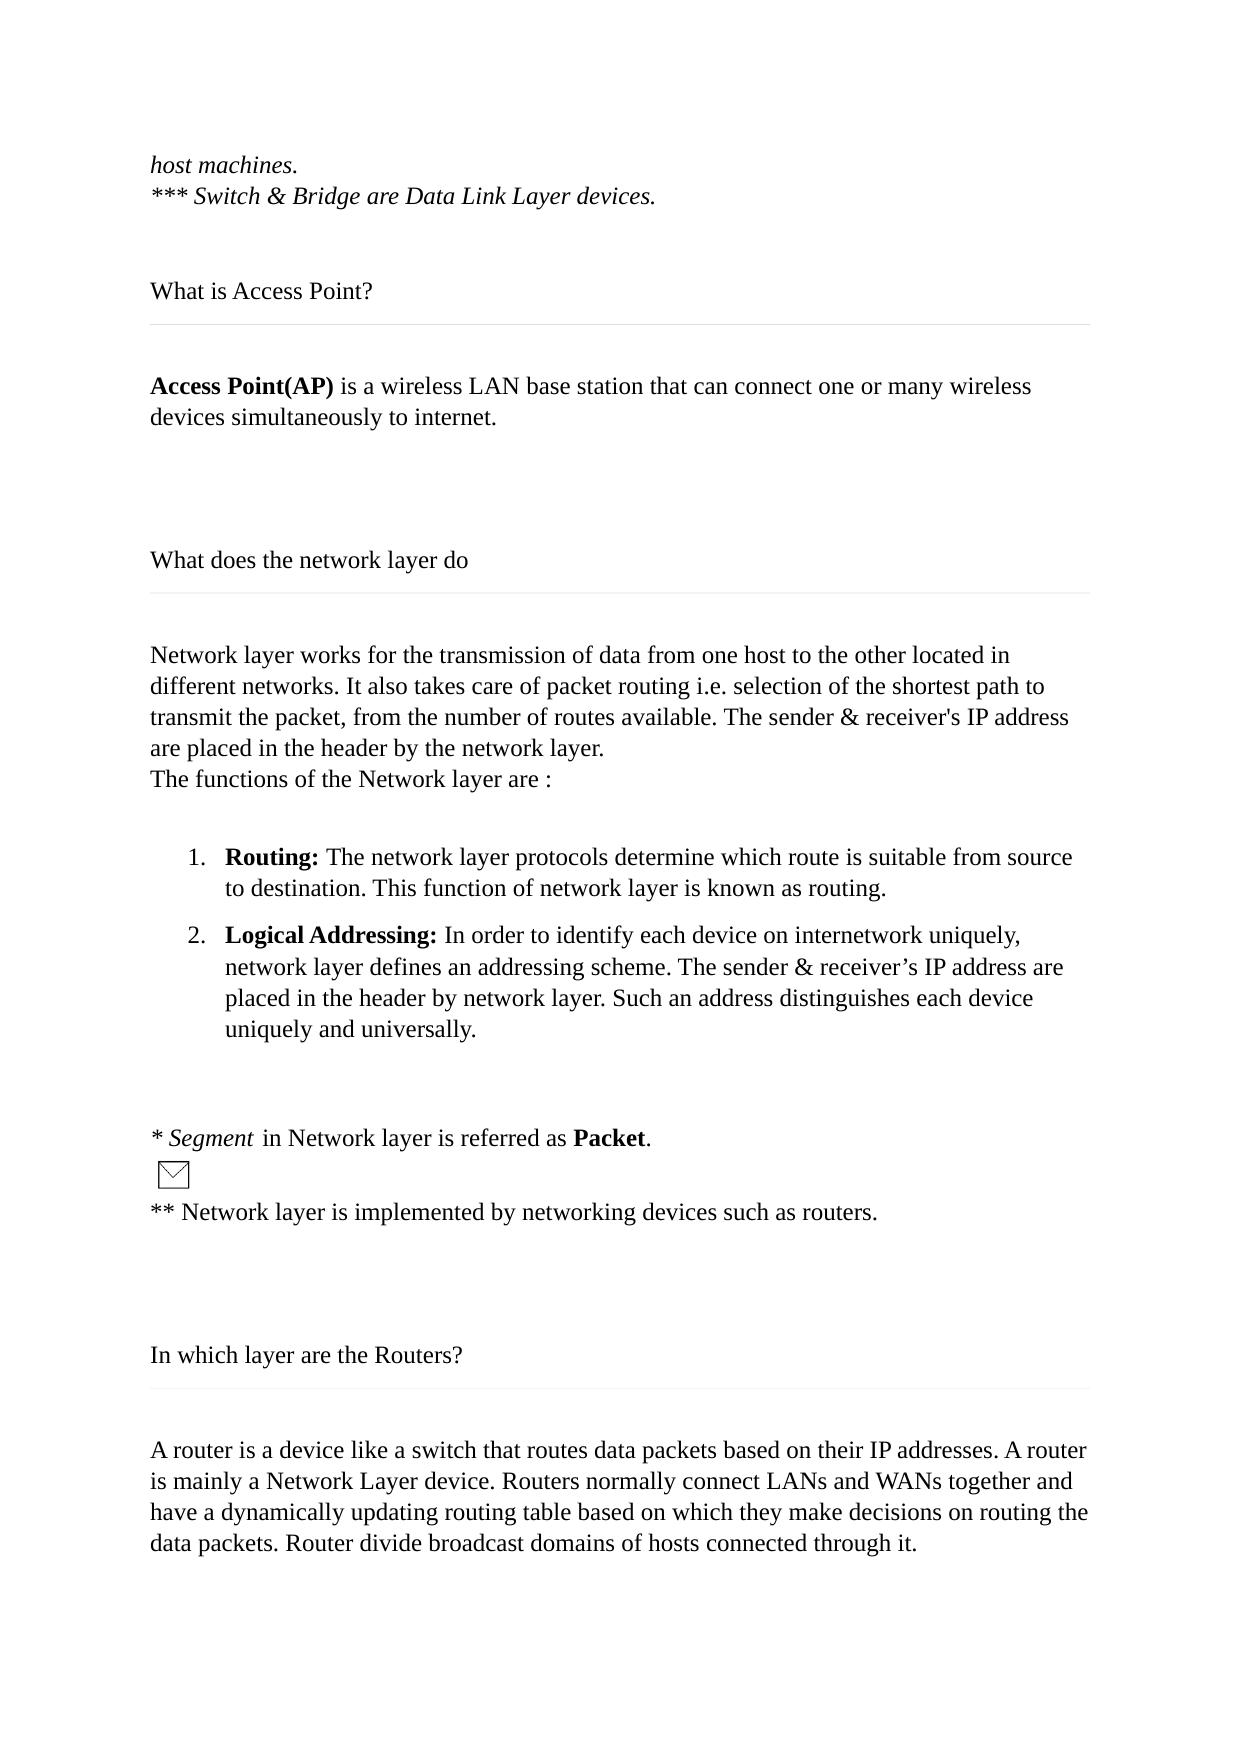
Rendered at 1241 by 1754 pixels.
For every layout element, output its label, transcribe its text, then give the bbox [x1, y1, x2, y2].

list Logical Addressing: In order to identify each device on internetwork uniquely, network layer defines an addressing scheme. The sender & receiver’s IP address are placed in the header by network layer. Such an address distinguishes each device uniquely and universally. [187, 921, 1090, 1042]
text In which layer are the Routers? [150, 1340, 1090, 1369]
picture [150, 1154, 197, 1195]
text * Segment in Network layer is referred as Packet. ** Network layer is implemented by networking devices such as routers. [150, 1061, 1090, 1226]
text A router is a device like a switch that routes data packets based on their IP addresses. A router is mainly a Network Layer device. Routers normally connect LANs and WANs together and have a dynamically updating routing table based on which they make decisions on routing the data packets. Router divide broadcast domains of hosts connected through it. [150, 1435, 1090, 1587]
list Routing: The network layer protocols determine which route is suitable from source to destination. This function of network layer is known as routing. [187, 842, 1090, 902]
text Network layer works for the transmission of data from one host to the other located in different networks. It also takes care of packet routing i.e. selection of the shortest path to transmit the packet, from the number of routes available. The sender & receiver's IP address are placed in the header by the network layer. The functions of the Network layer are : [150, 640, 1090, 823]
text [150, 150, 1090, 210]
text What is Access Point? [150, 276, 1090, 305]
text Access Point(AP) is a wireless LAN base station that can connect one or many wireless devices simultaneously to internet. [150, 371, 1090, 431]
text What does the network layer do [150, 545, 1090, 574]
